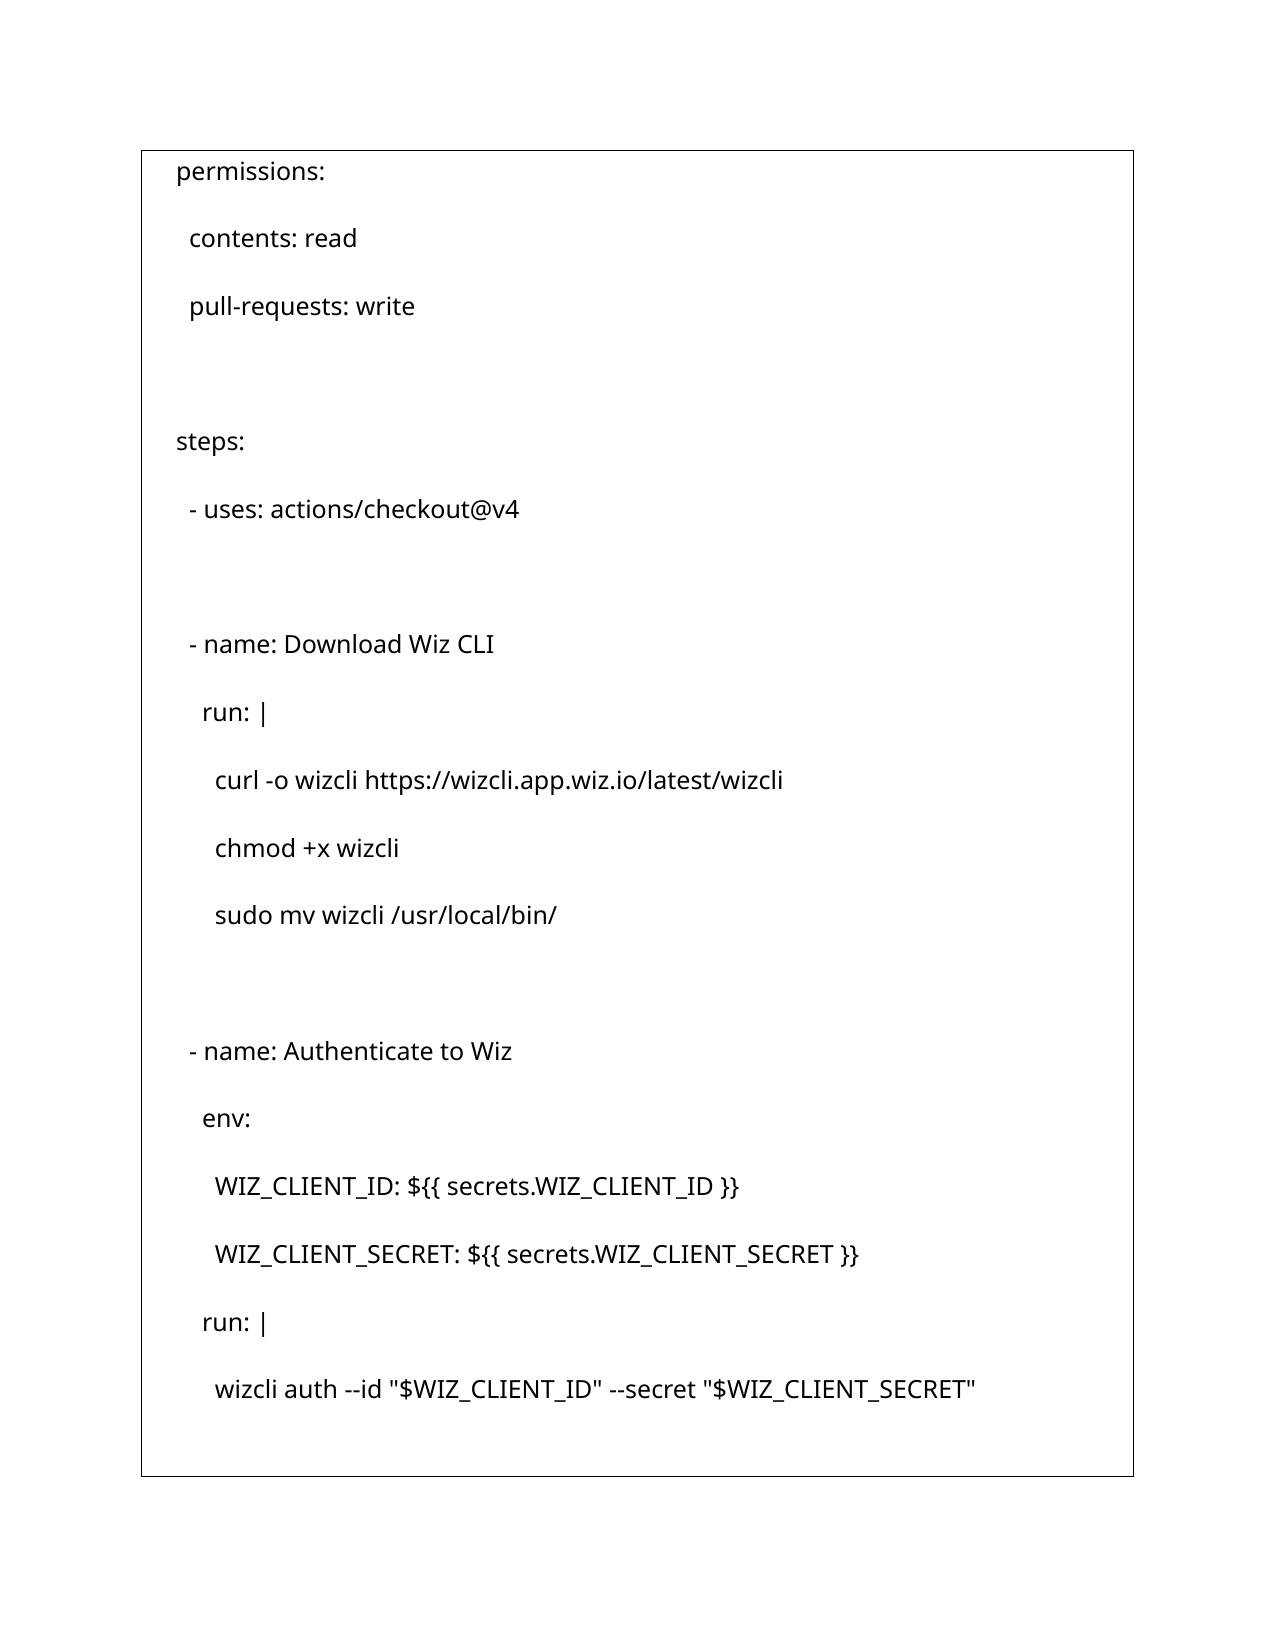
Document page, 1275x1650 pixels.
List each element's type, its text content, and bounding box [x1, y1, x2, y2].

text steps: [142, 421, 1133, 458]
text WIZ_CLIENT_SECRET: ${{ secrets.WIZ_CLIENT_SECRET }} [142, 1233, 1133, 1271]
text run: | [142, 1301, 1133, 1338]
text permissions: [142, 151, 1133, 187]
text sudo mv wizcli /usr/local/bin/ [142, 895, 1133, 932]
text - name: Download Wiz CLI [142, 624, 1133, 661]
text chmod +x wizcli [142, 827, 1133, 864]
text wizcli auth --id "$WIZ_CLIENT_ID" --secret "$WIZ_CLIENT_SECRET" [142, 1369, 1133, 1406]
text env: [142, 1098, 1133, 1135]
text run: | [142, 692, 1133, 729]
text pull-requests: write [142, 285, 1133, 323]
text curl -o wizcli https://wizcli.app.wiz.io/latest/wizcli [142, 759, 1133, 797]
text WIZ_CLIENT_ID: ${{ secrets.WIZ_CLIENT_ID }} [142, 1166, 1133, 1203]
text - uses: actions/checkout@v4 [142, 488, 1133, 526]
text - name: Authenticate to Wiz [142, 1030, 1133, 1067]
text contents: read [142, 218, 1133, 255]
